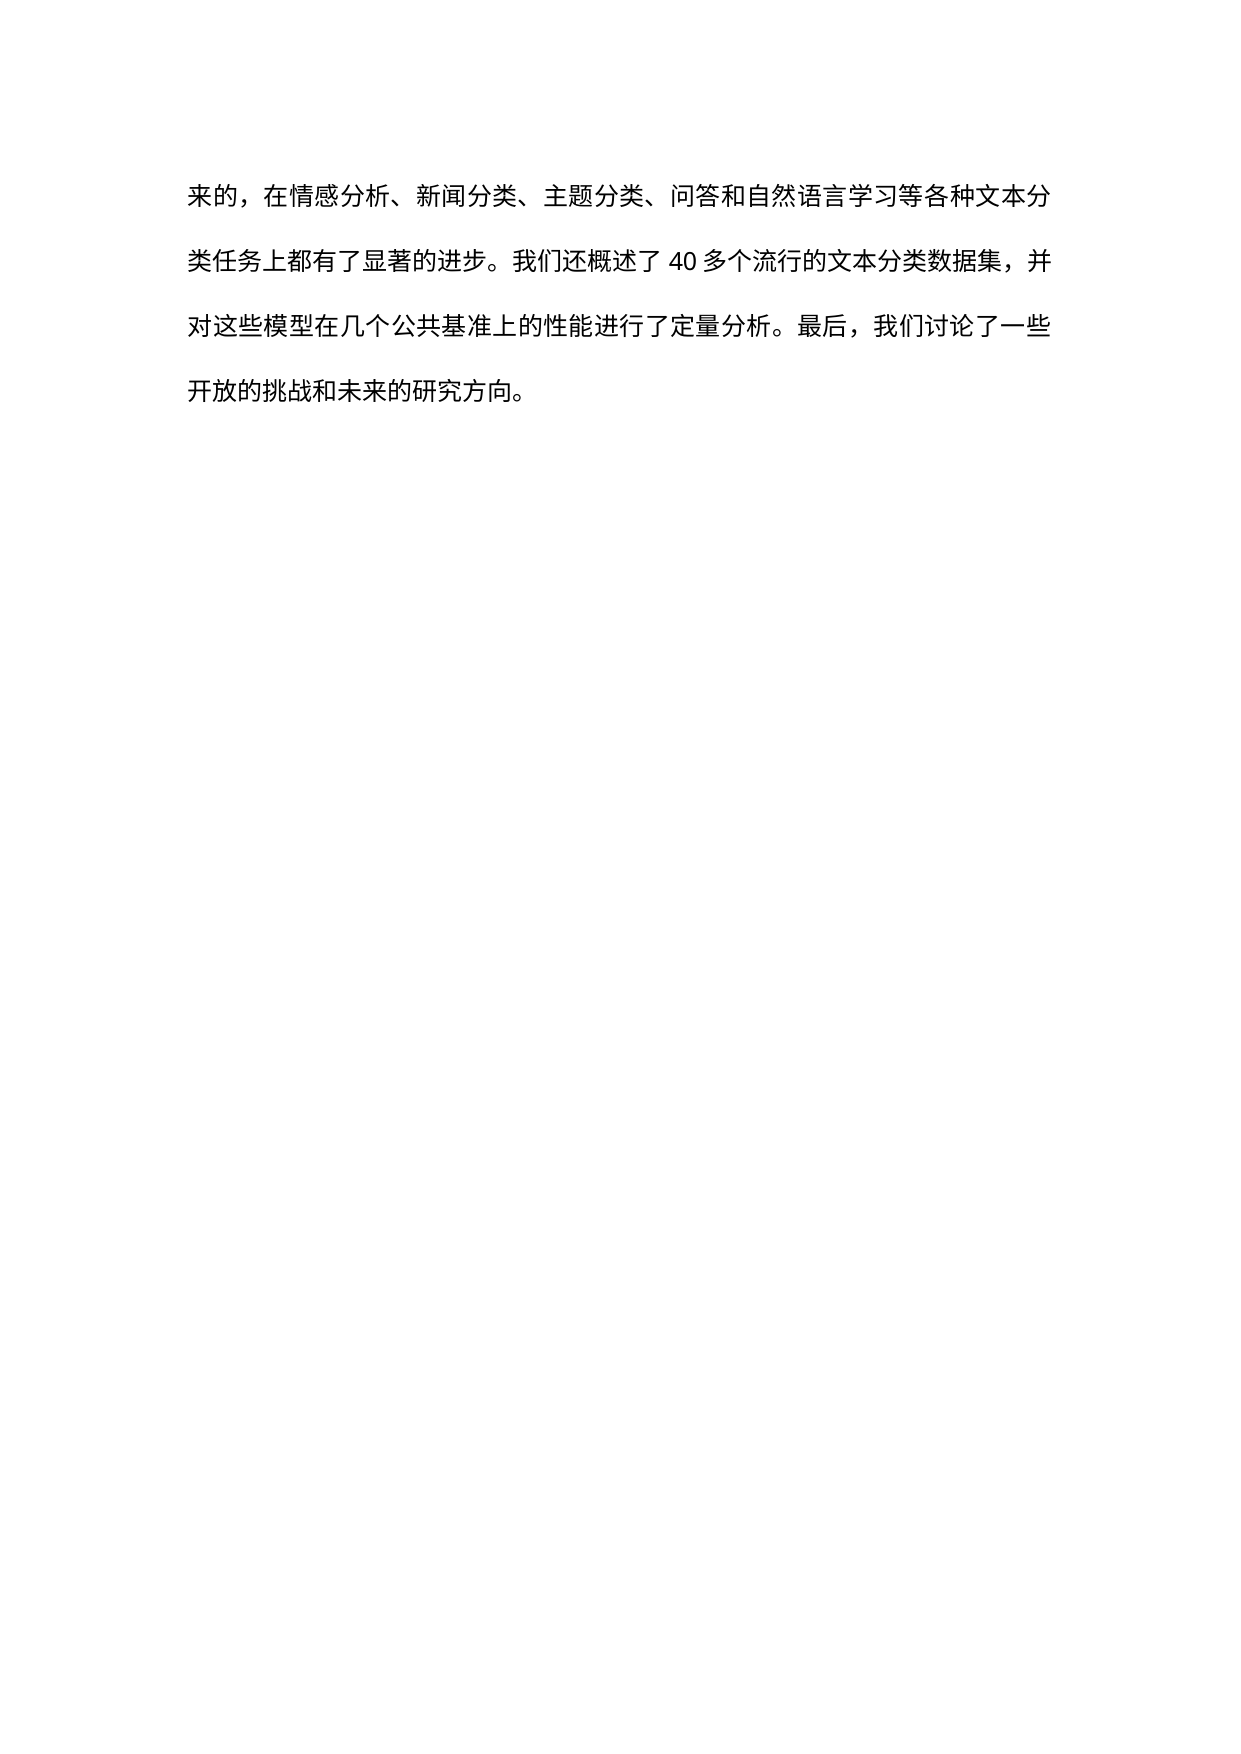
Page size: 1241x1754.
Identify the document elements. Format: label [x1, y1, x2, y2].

text [187, 162, 1053, 422]
